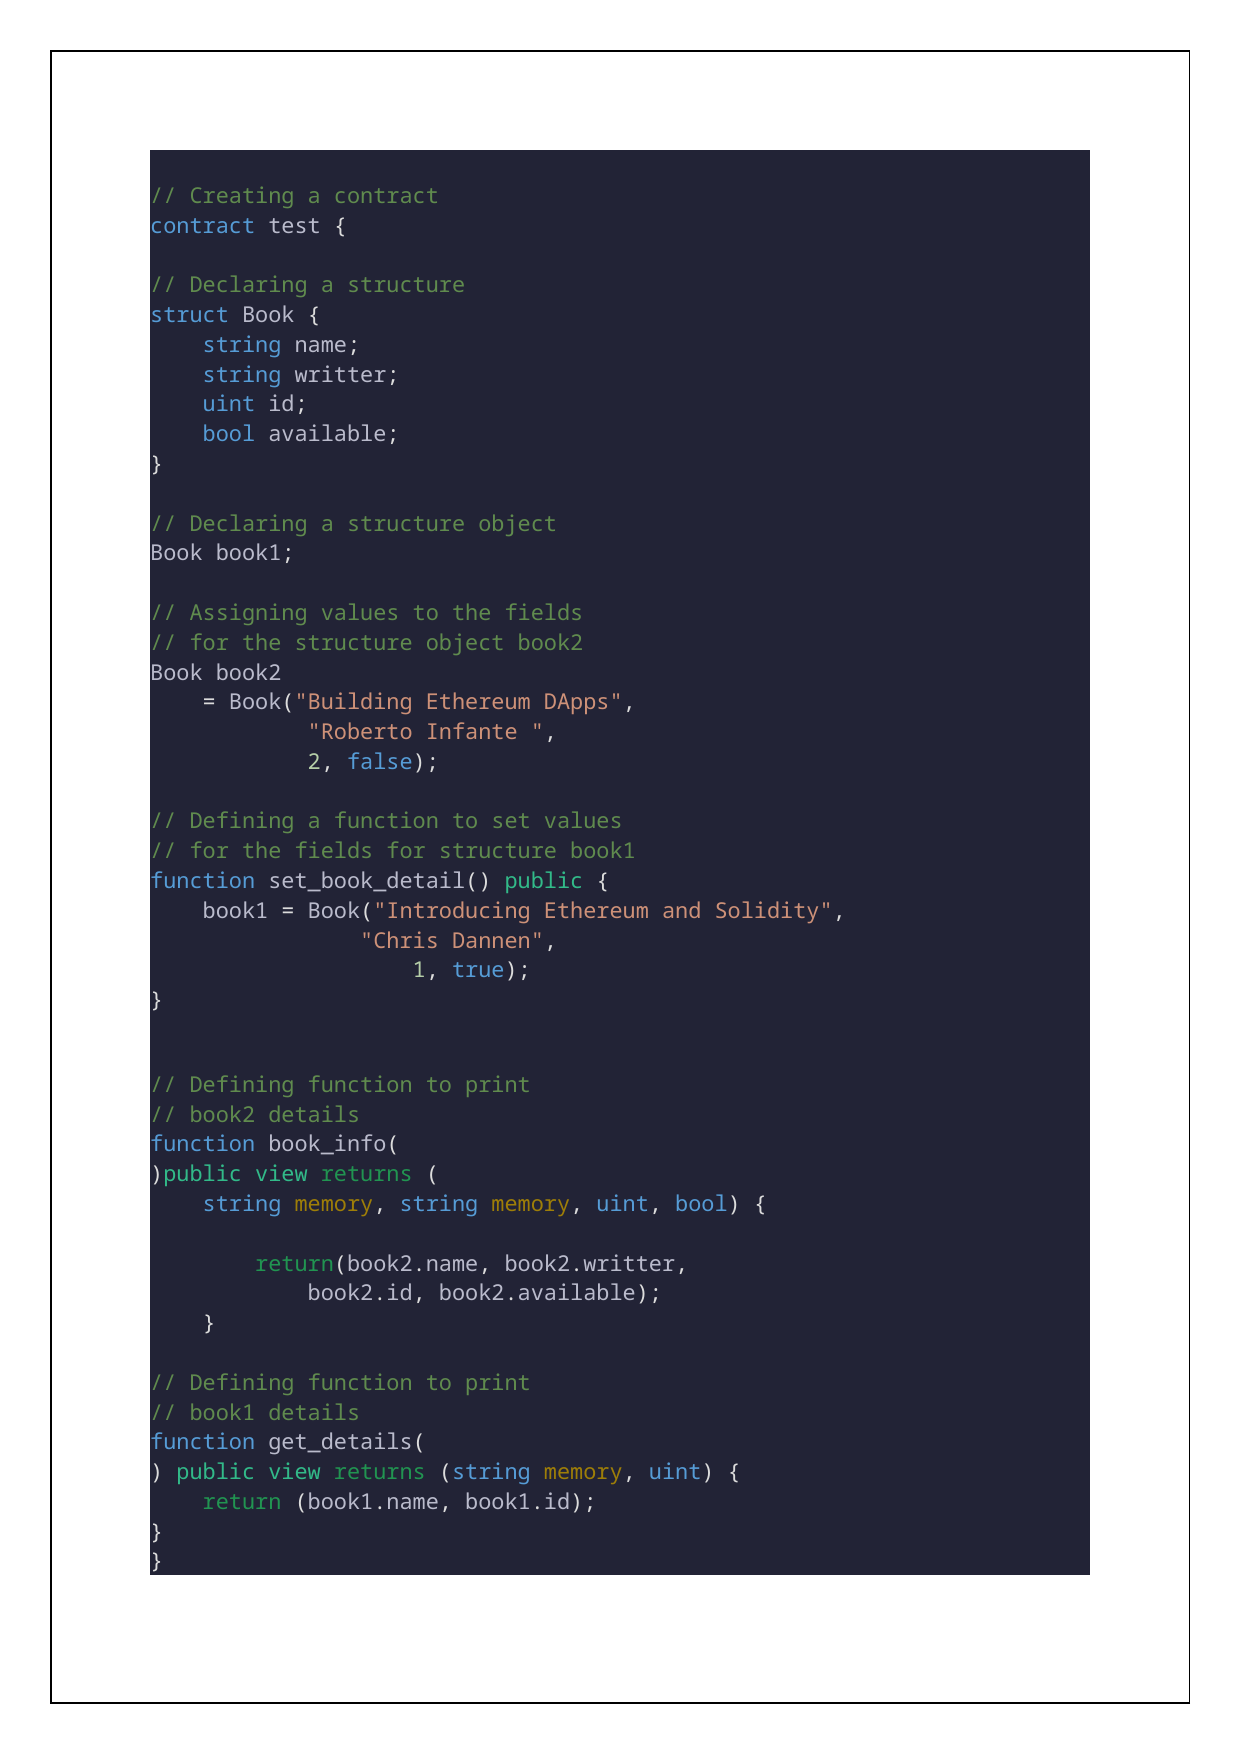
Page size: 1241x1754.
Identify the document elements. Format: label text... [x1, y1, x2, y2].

text // Creating a contract [150, 180, 1090, 209]
text return(book2.name, book2.writter, [150, 1247, 1090, 1277]
text "Roberto Infante ", [150, 716, 1090, 746]
text } [150, 1307, 1090, 1337]
text Book book1; [150, 537, 1090, 567]
text // for the structure object book2 [150, 627, 1090, 656]
text // Defining a function to set values [150, 805, 1090, 835]
text } [150, 448, 1090, 478]
text // Declaring a structure object [150, 507, 1090, 537]
text uint id; [150, 388, 1090, 418]
text return (book1.name, book1.id); [150, 1486, 1090, 1516]
text // Defining function to print [150, 1069, 1090, 1098]
text 1, true); [150, 954, 1090, 984]
text function get_details( [150, 1426, 1090, 1456]
text // Assigning values to the fields [150, 597, 1090, 627]
text "Chris Dannen", [150, 924, 1090, 954]
text function book_info( [150, 1128, 1090, 1158]
text string name; [150, 329, 1090, 358]
text string memory, string memory, uint, bool) { [150, 1188, 1090, 1218]
text // book1 details [150, 1396, 1090, 1426]
text function set_book_detail() public { [150, 865, 1090, 895]
text string writter; [150, 358, 1090, 388]
text // Defining function to print [150, 1367, 1090, 1396]
text contract test { [150, 209, 1090, 239]
text // for the fields for structure book1 [150, 835, 1090, 865]
text // Declaring a structure [150, 269, 1090, 299]
text // book2 details [150, 1098, 1090, 1128]
text struct Book { [150, 299, 1090, 329]
text book1 = Book("Introducing Ethereum and Solidity", [150, 895, 1090, 924]
text } [150, 1516, 1090, 1545]
text } [150, 984, 1090, 1014]
text 2, false); [150, 746, 1090, 776]
text = Book("Building Ethereum DApps", [150, 686, 1090, 716]
text ) public view returns (string memory, uint) { [150, 1456, 1090, 1486]
text Book book2 [150, 656, 1090, 686]
text )public view returns ( [150, 1158, 1090, 1188]
text bool available; [150, 418, 1090, 448]
text book2.id, book2.available); [150, 1277, 1090, 1307]
text } [150, 1545, 1090, 1575]
